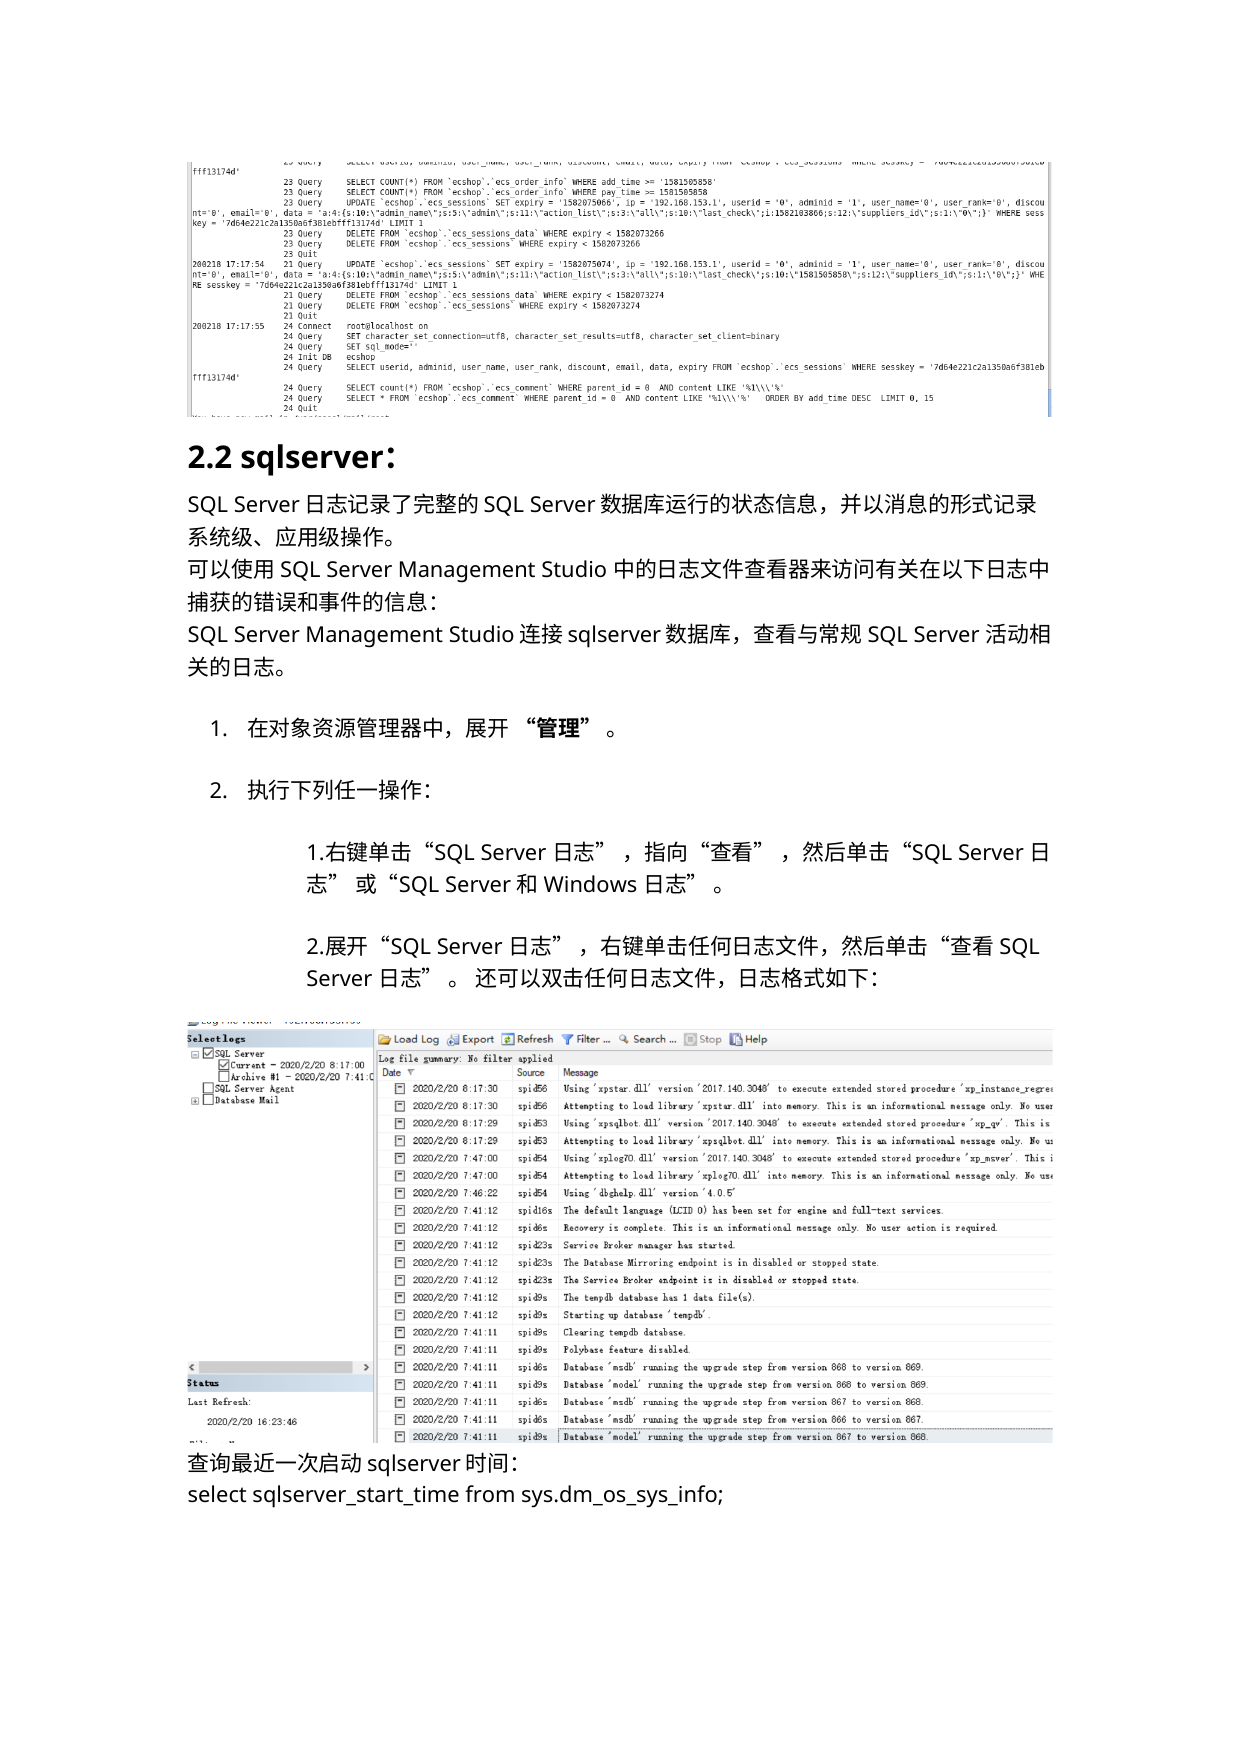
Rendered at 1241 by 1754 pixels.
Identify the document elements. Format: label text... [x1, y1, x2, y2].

list 在对象资源管理器中，展开 “管理” 。 [209, 711, 1053, 744]
text 查询最近一次启动sqlserver时间： [187, 1445, 1053, 1478]
text 2.展开“SQL Server 日志” ，右键单击任何日志文件，然后单击“查看 SQL Server 日志” 。 还可以双击任何日志文件，日志格式如下： [306, 929, 1053, 994]
list 执行下列任一操作： [209, 773, 1053, 805]
text SQL Server Management Studio连接sqlserver数据库，查看与常规 SQL Server 活动相关的日志。 [187, 617, 1053, 682]
text 1.右键单击“SQL Server 日志” ，指向“查看” ，然后单击“SQL Server 日志” 或“SQL Server 和 Windows 日志” 。 [306, 834, 1053, 899]
text SQL Server日志记录了完整的SQL Server数据库运行的状态信息，并以消息的形式记录系统级、应用级操作。 [187, 487, 1053, 552]
subtitle 2.2 sqlserver： [187, 422, 1053, 487]
picture [187, 1022, 1053, 1443]
text 可以使用 SQL Server Management Studio 中的日志文件查看器来访问有关在以下日志中捕获的错误和事件的信息： [187, 552, 1053, 617]
picture [187, 162, 1052, 417]
text select sqlserver_start_time from sys.dm_os_sys_info; [187, 1478, 1053, 1510]
